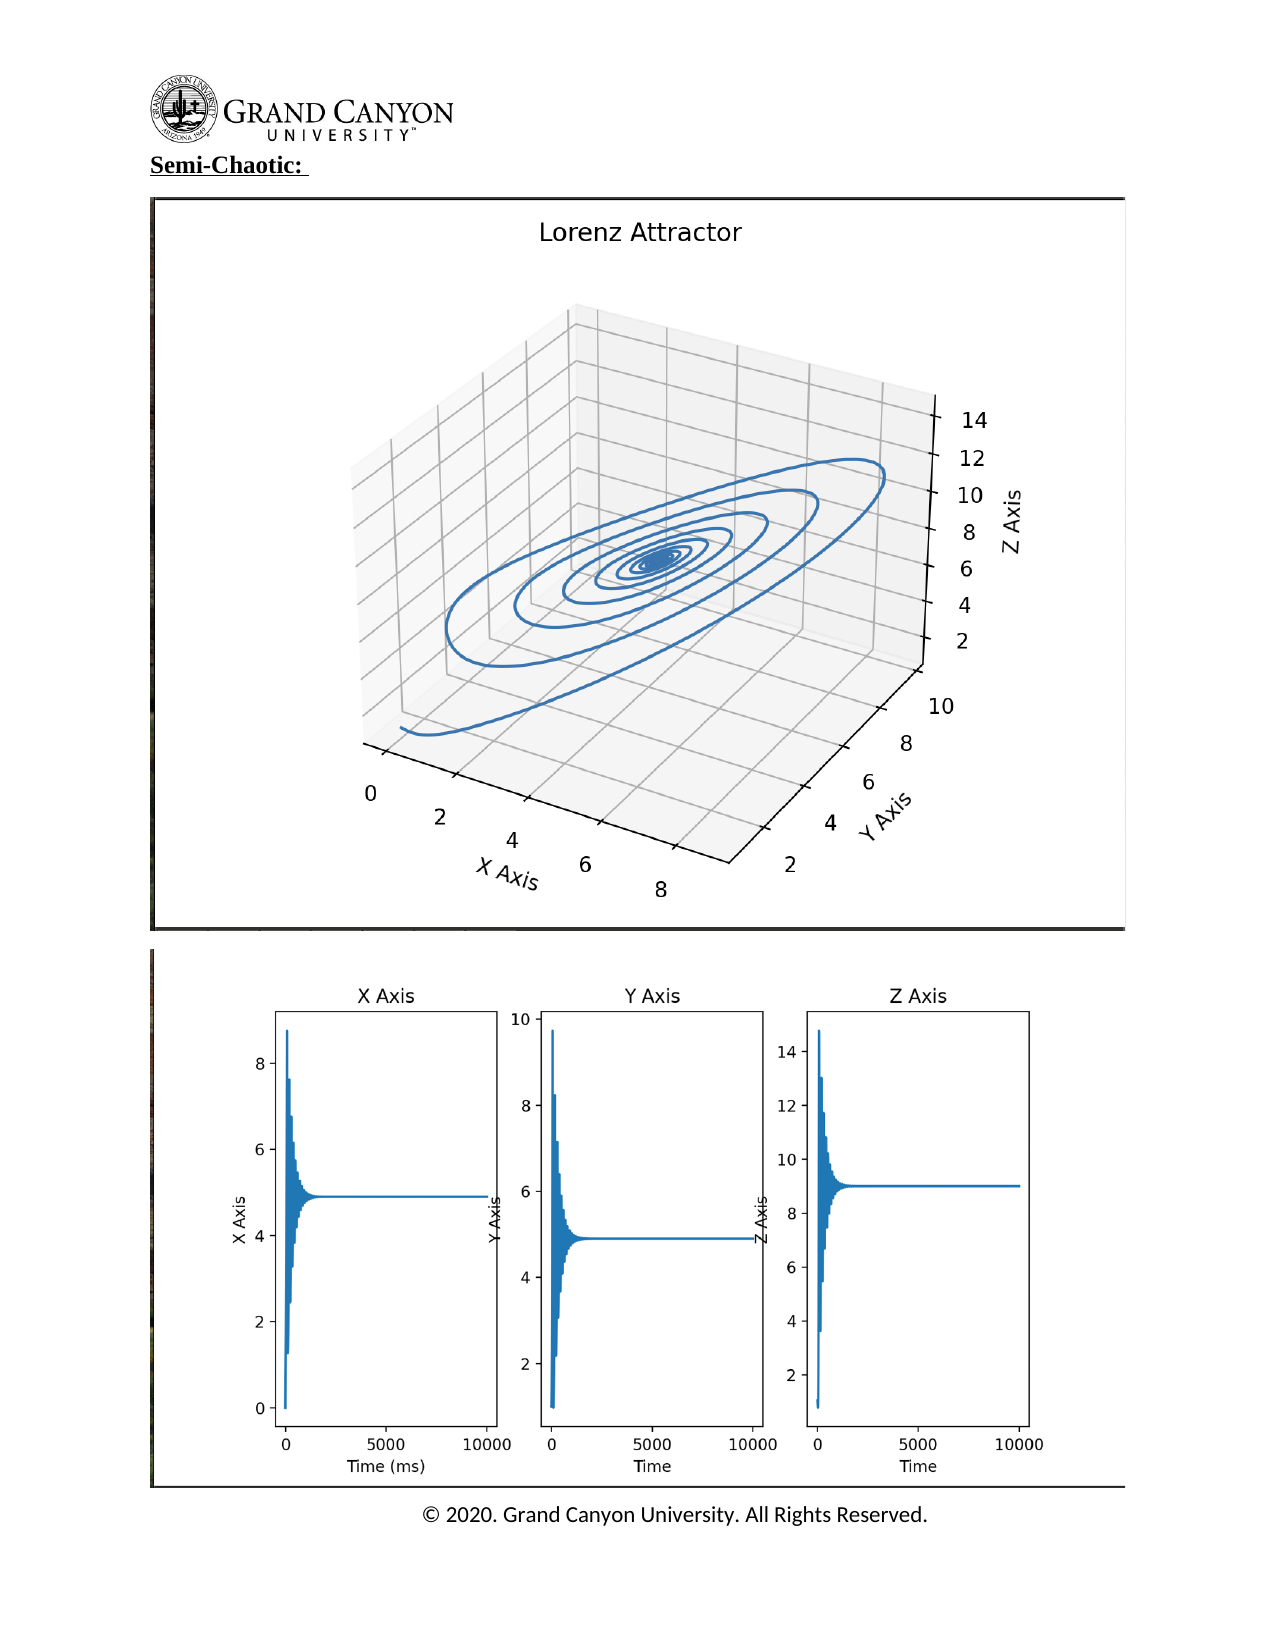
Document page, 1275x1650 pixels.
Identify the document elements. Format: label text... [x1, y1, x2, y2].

text Semi-Chaotic: [150, 150, 1125, 179]
picture [150, 197, 1125, 931]
picture [150, 949, 1125, 1488]
picture [150, 75, 454, 143]
